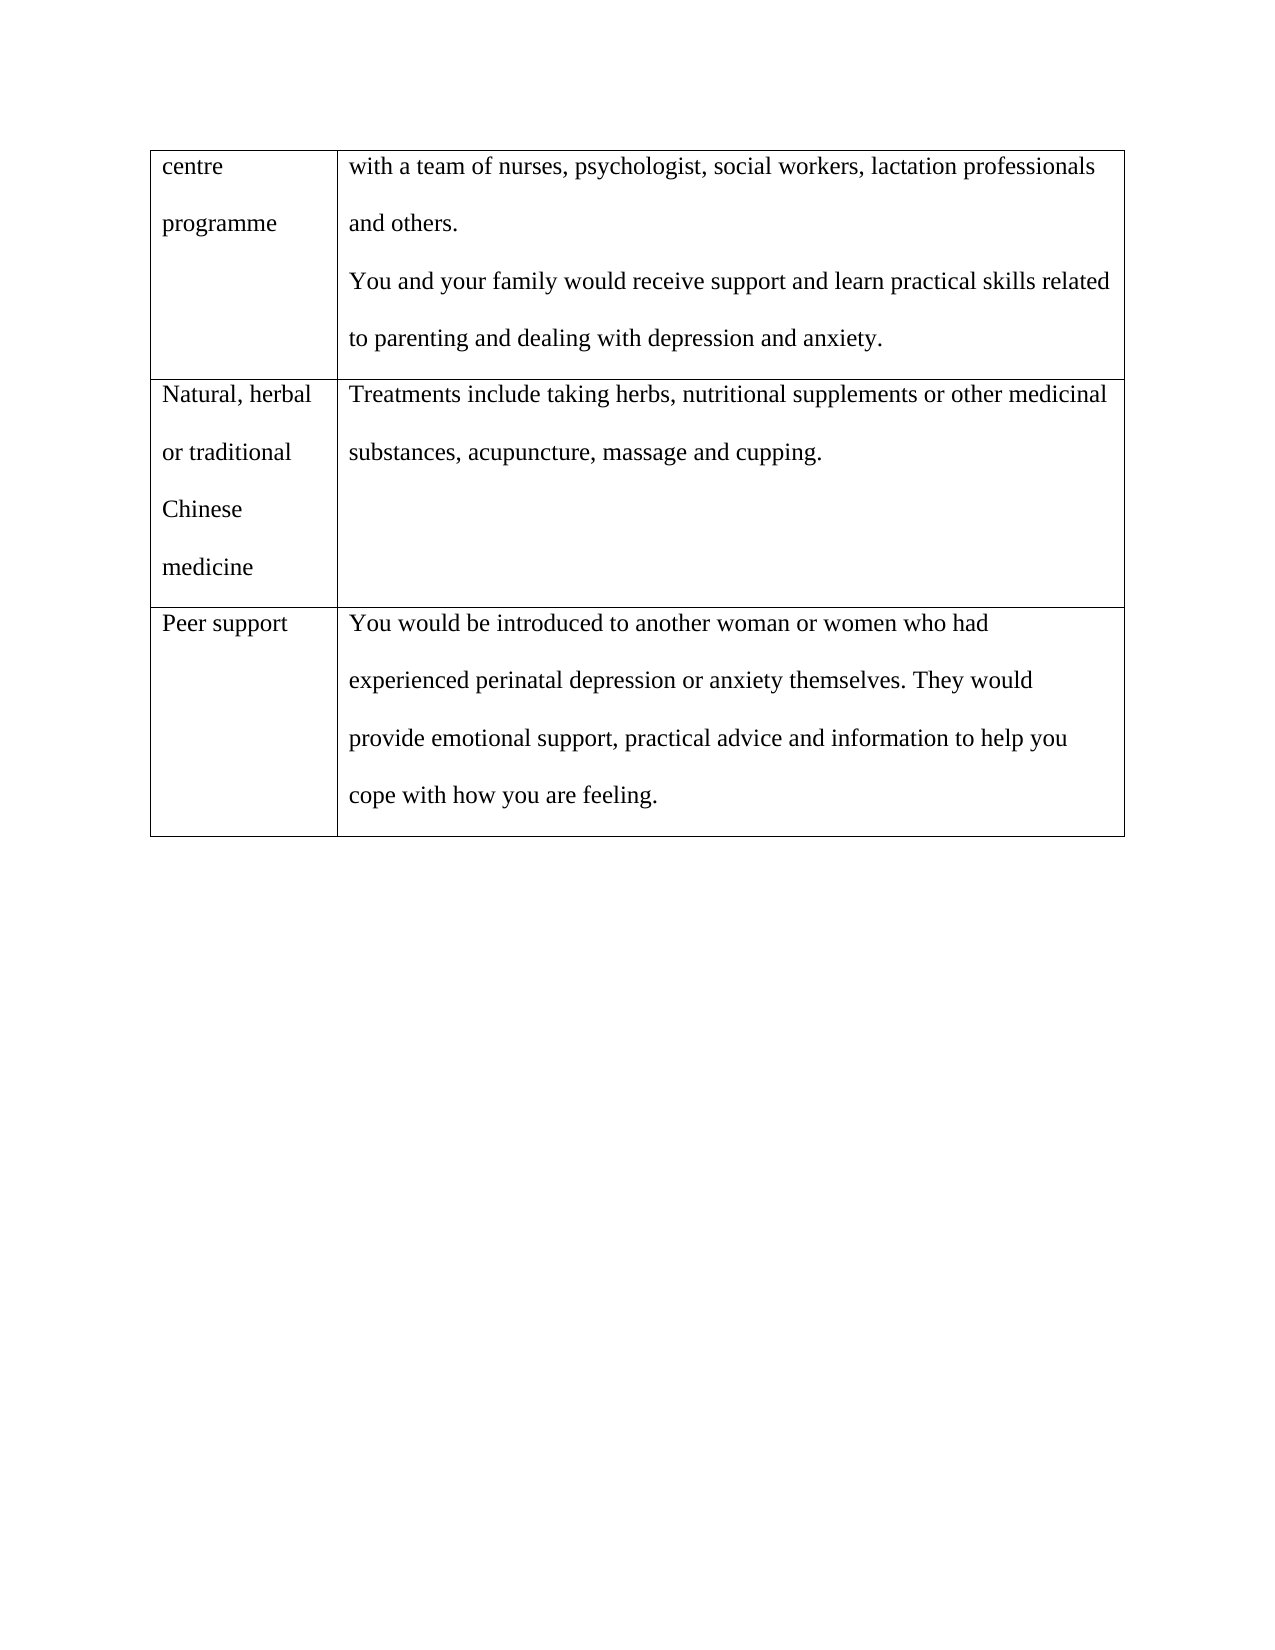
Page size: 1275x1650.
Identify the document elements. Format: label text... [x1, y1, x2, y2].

table_cell Treatments include taking herbs, nutritional supplements or other medicinal substances, acupuncture, massage and cupping. [338, 380, 1124, 607]
table_cell Peer support [151, 608, 337, 836]
table_cell Natural, herbal or traditional Chinese medicine [151, 380, 337, 607]
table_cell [151, 151, 337, 378]
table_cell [338, 151, 1124, 378]
table_cell You would be introduced to another woman or women who had experienced perinatal depression or anxiety themselves. They would provide emotional support, practical advice and information to help you cope with how you are feeling. [338, 608, 1124, 836]
